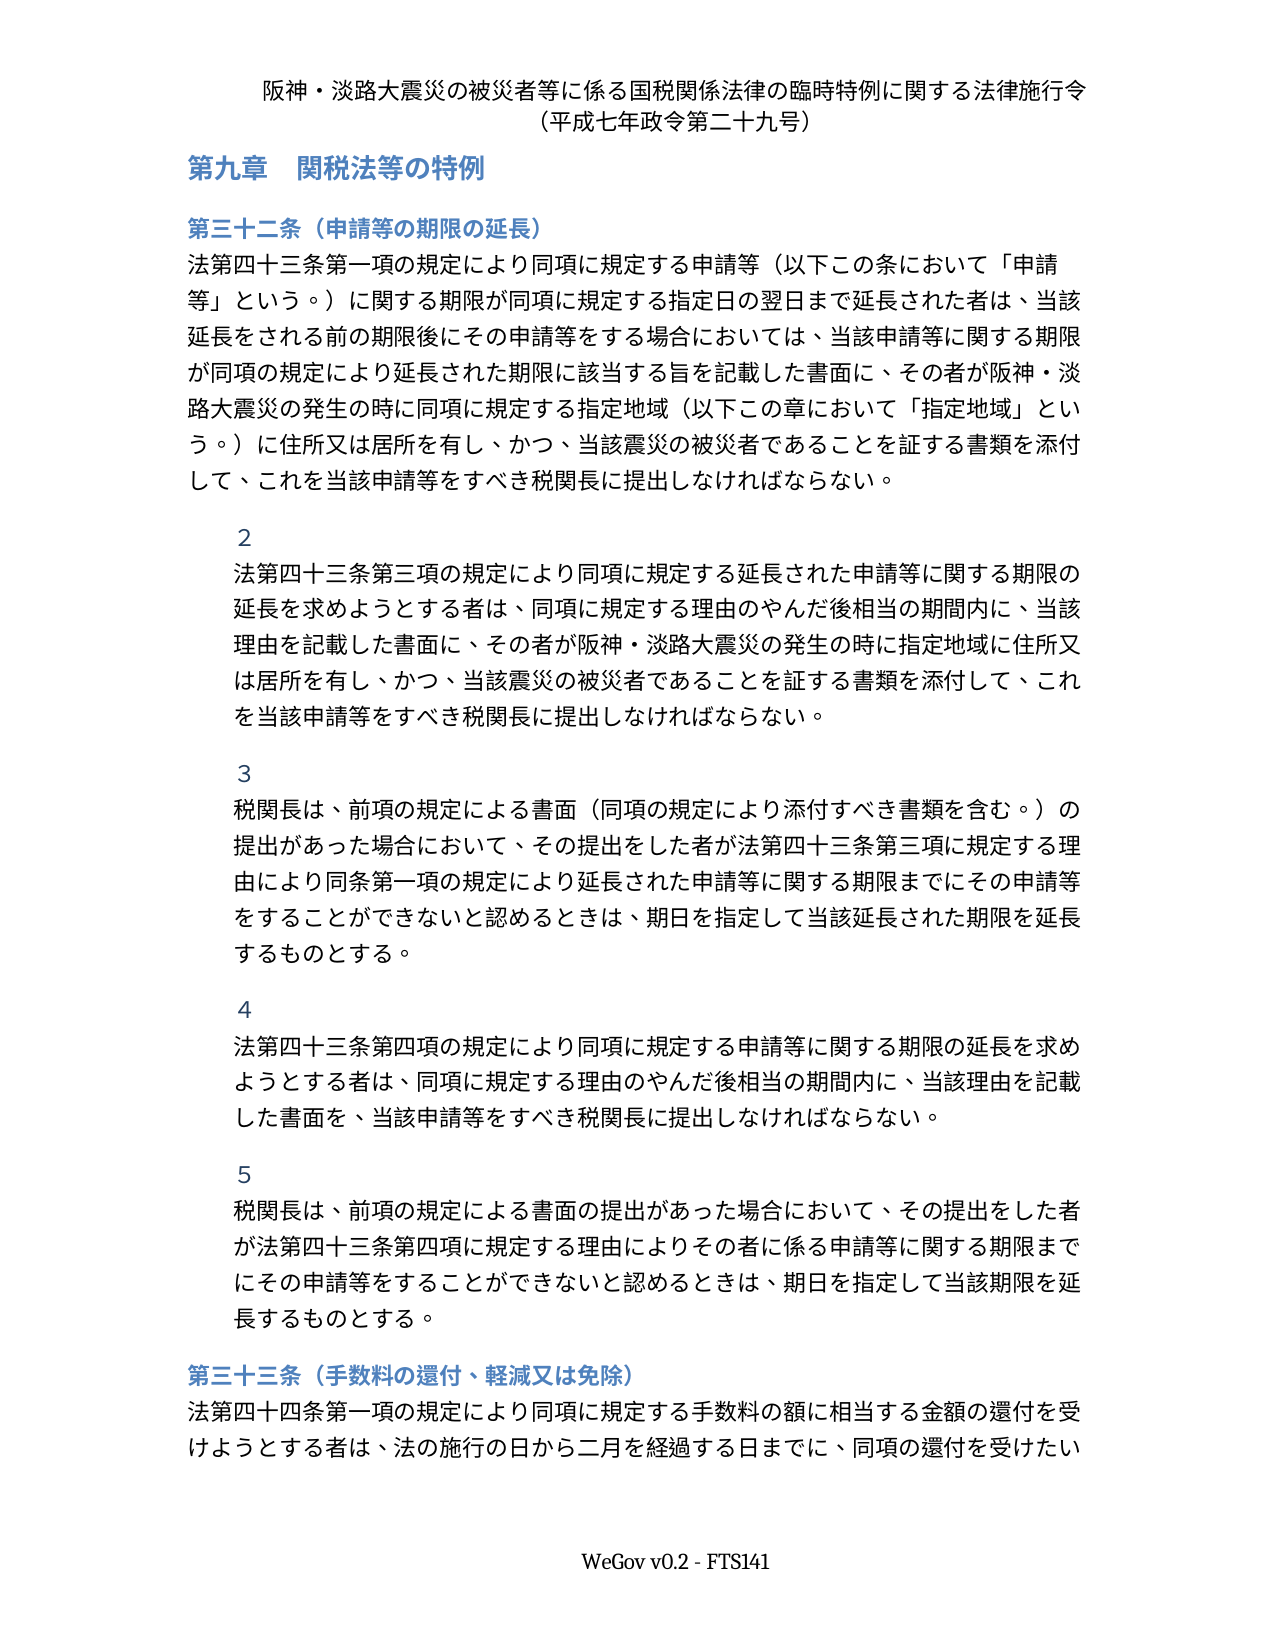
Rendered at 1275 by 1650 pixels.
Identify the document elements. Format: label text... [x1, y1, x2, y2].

subtitle ２ [233, 522, 1087, 553]
text 税関長は、前項の規定による書面の提出があった場合において、その提出をした者が法第四十三条第四項に規定する理由によりその者に係る申請等に関する期限までにその申請等をすることができないと認めるときは、期日を指定して当該期限を延長するものとする。 [233, 1195, 1087, 1334]
subtitle ４ [233, 994, 1087, 1026]
subtitle 第九章 関税法等の特例 [187, 150, 1087, 187]
text 法第四十三条第一項の規定により同項に規定する申請等（以下この条において「申請等」という。）に関する期限が同項に規定する指定日の翌日まで延長された者は、当該延長をされる前の期限後にその申請等をする場合においては、当該申請等に関する期限が同項の規定により延長された期限に該当する旨を記載した書面に、その者が阪神・淡路大震災の発生の時に同項に規定する指定地域（以下この章において「指定地域」という。）に住所又は居所を有し、かつ、当該震災の被災者であることを証する書類を添付して、これを当該申請等をすべき税関長に提出しなければならない。 [187, 249, 1087, 496]
subtitle ３ [233, 758, 1087, 789]
text 法第四十三条第三項の規定により同項に規定する延長された申請等に関する期限の延長を求めようとする者は、同項に規定する理由のやんだ後相当の期間内に、当該理由を記載した書面に、その者が阪神・淡路大震災の発生の時に指定地域に住所又は居所を有し、かつ、当該震災の被災者であることを証する書類を添付して、これを当該申請等をすべき税関長に提出しなければならない。 [233, 557, 1087, 732]
text 法第四十四条第一項の規定により同項に規定する手数料の額に相当する金額の還付を受けようとする者は、法の施行の日から二月を経過する日までに、同項の還付を受けたい旨を記載した書面に、次に掲げる書類を添付して、これを当該手数料を納付した税関長に提出しなければならない。 [187, 1396, 1087, 1463]
subtitle ５ [233, 1159, 1087, 1190]
subtitle 第三十三条（手数料の還付、軽減又は免除） [187, 1359, 1087, 1391]
subtitle 第三十二条（申請等の期限の延長） [187, 213, 1087, 244]
text 法第四十三条第四項の規定により同項に規定する申請等に関する期限の延長を求めようとする者は、同項に規定する理由のやんだ後相当の期間内に、当該理由を記載した書面を、当該申請等をすべき税関長に提出しなければならない。 [233, 1030, 1087, 1133]
text 税関長は、前項の規定による書面（同項の規定により添付すべき書類を含む。）の提出があった場合において、その提出をした者が法第四十三条第三項に規定する理由により同条第一項の規定により延長された申請等に関する期限までにその申請等をすることができないと認めるときは、期日を指定して当該延長された期限を延長するものとする。 [233, 794, 1087, 969]
